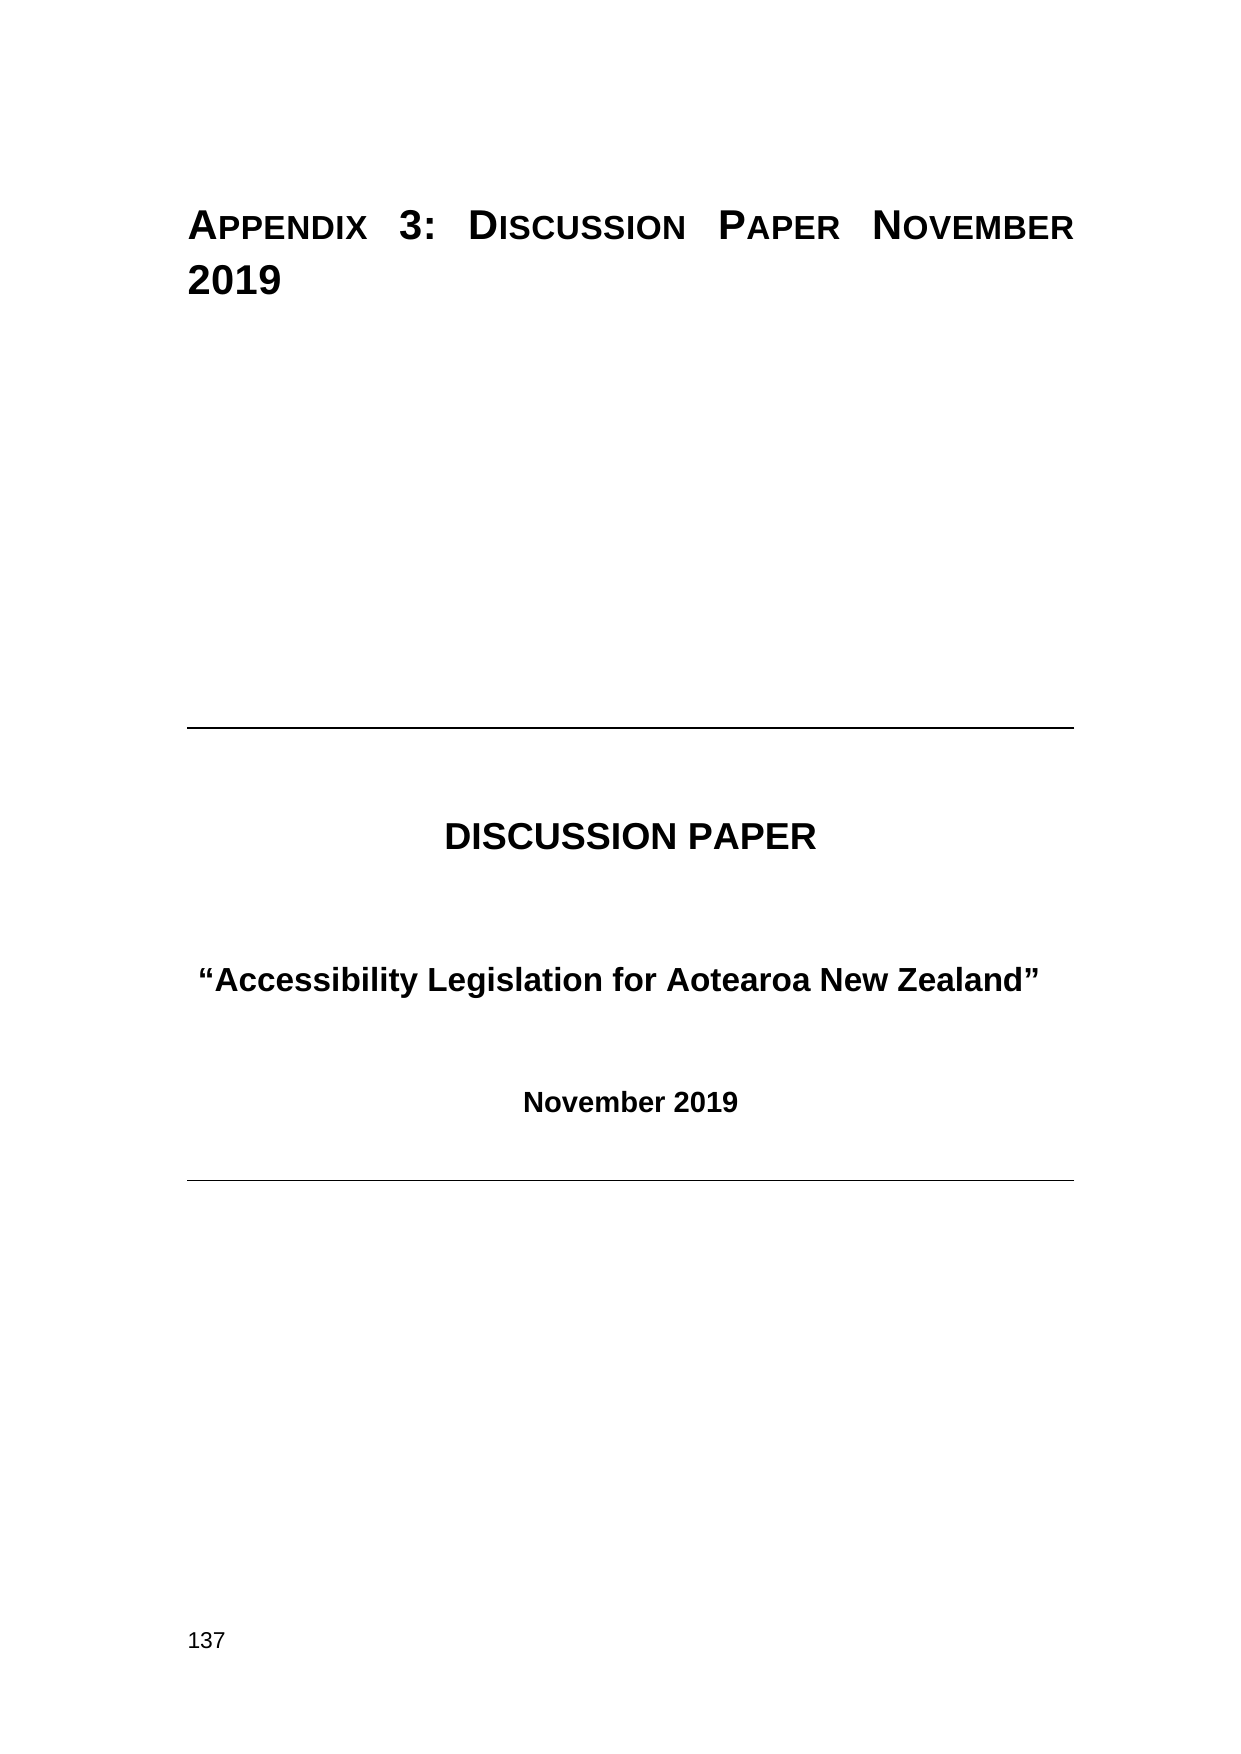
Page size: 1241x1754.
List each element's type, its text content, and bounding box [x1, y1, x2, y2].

text DISCUSSION PAPER [187, 814, 1074, 857]
text November 2019 [187, 1084, 1074, 1118]
text “Accessibility Legislation for Aotearoa New Zealand” [143, 960, 1095, 999]
subtitle Appendix 3: Discussion Paper November 2019 [187, 200, 1074, 303]
